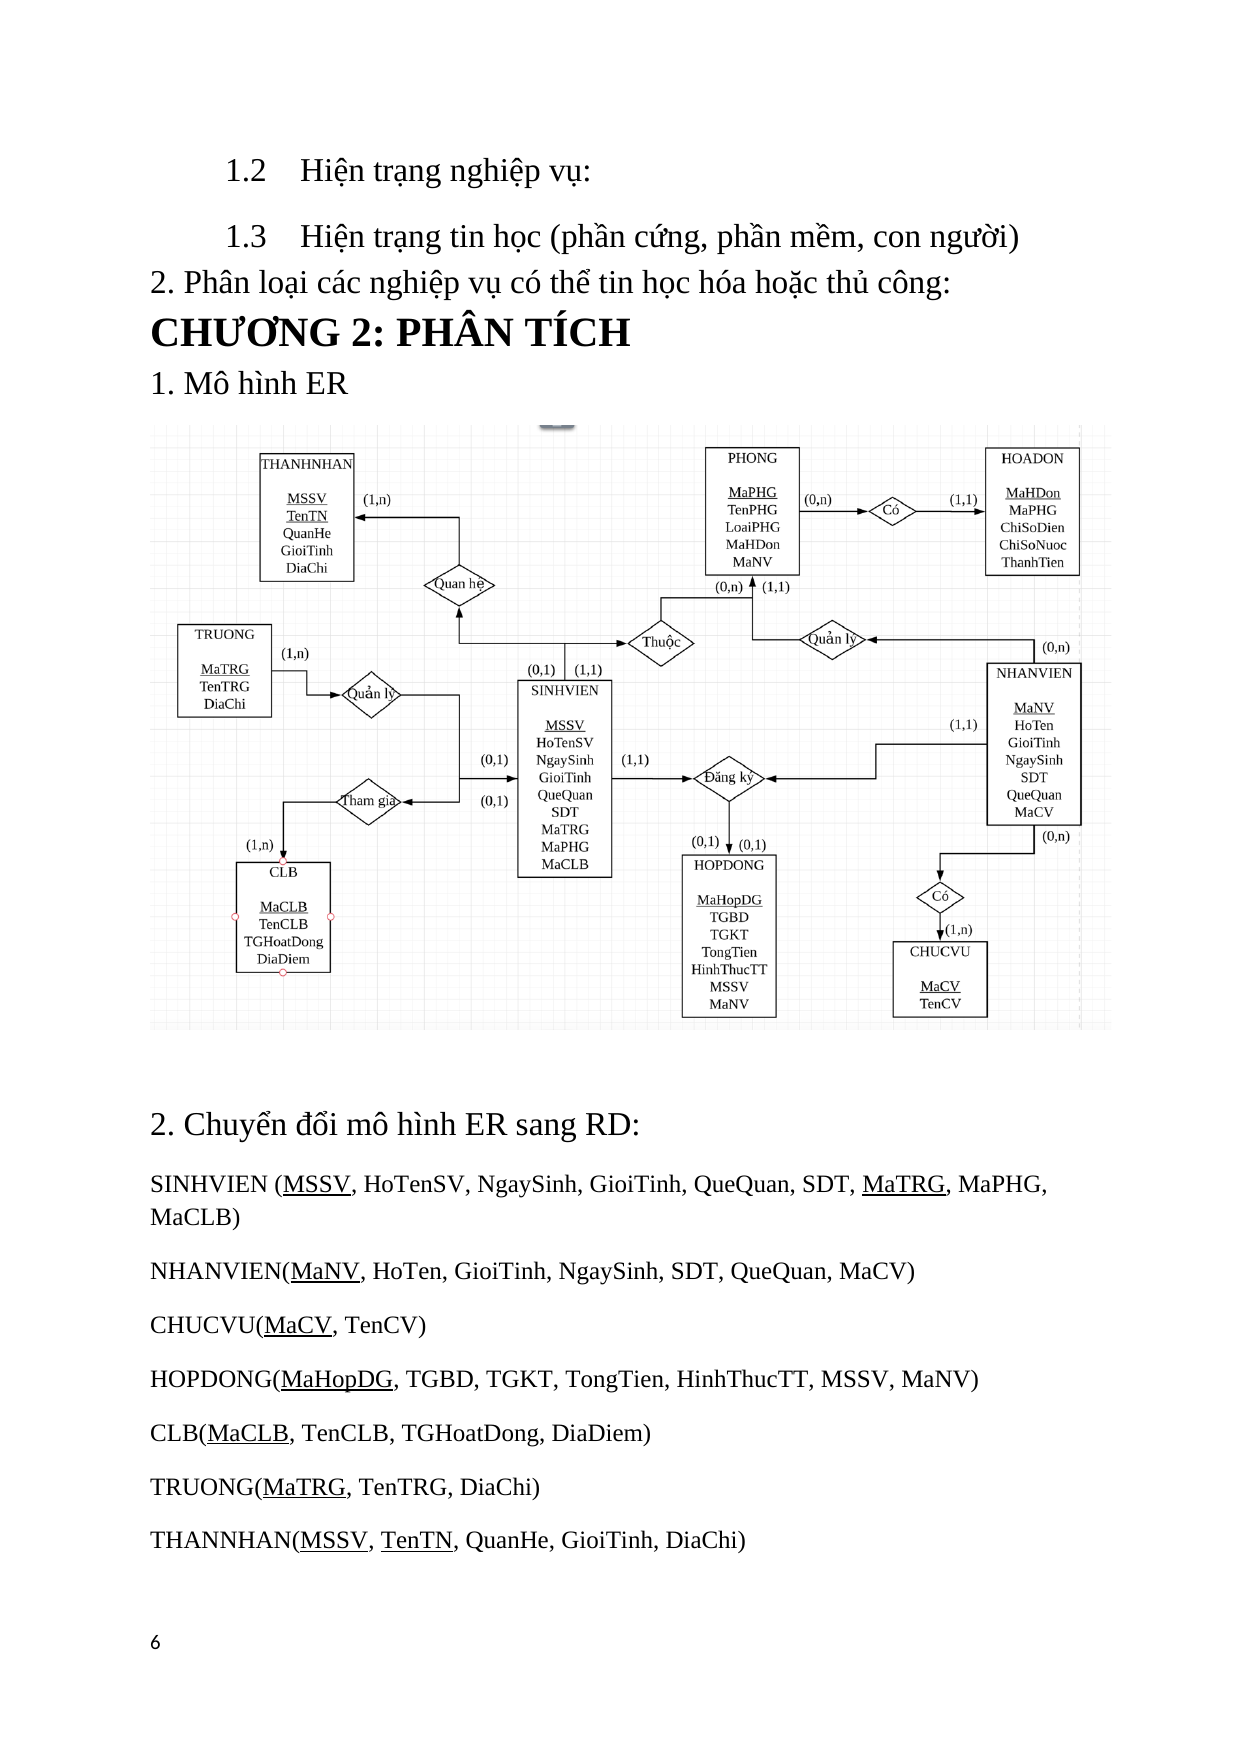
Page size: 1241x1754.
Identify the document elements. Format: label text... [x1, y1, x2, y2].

text TRUONG(MaTRG, TenTRG, DiaChi) [150, 1472, 1090, 1501]
text HOPDONG(MaHopDG, TGBD, TGKT, TongTien, HinhThucTT, MSSV, MaNV) [150, 1364, 1090, 1393]
subtitle CHƯƠNG 2: PHÂN TÍCH [150, 307, 1090, 355]
subtitle 2. Phân loại các nghiệp vụ có thể tin học hóa hoặc thủ công: [150, 262, 1090, 300]
subtitle 1.2 Hiện trạng nghiệp vụ: [150, 150, 1090, 188]
text THANNHAN(MSSV, TenTN, QuanHe, GioiTinh, DiaChi) [150, 1526, 1090, 1554]
text CLB(MaCLB, TenCLB, TGHoatDong, DiaDiem) [150, 1418, 1090, 1447]
text CHUCVU(MaCV, TenCV) [150, 1310, 1090, 1339]
text NHANVIEN(MaNV, HoTen, GioiTinh, NgaySinh, SDT, QueQuan, MaCV) [150, 1256, 1090, 1285]
text 2. Chuyển đổi mô hình ER sang RD: [150, 1104, 1090, 1143]
picture [150, 425, 1112, 1030]
text SINHVIEN (MSSV, HoTenSV, NgaySinh, GioiTinh, QueQuan, SDT, MaTRG, MaPHG, MaCLB) [150, 1169, 1090, 1231]
subtitle 1.3 Hiện trạng tin học (phần cứng, phần mềm, con người) [150, 216, 1090, 255]
subtitle 1. Mô hình ER [150, 363, 1090, 402]
